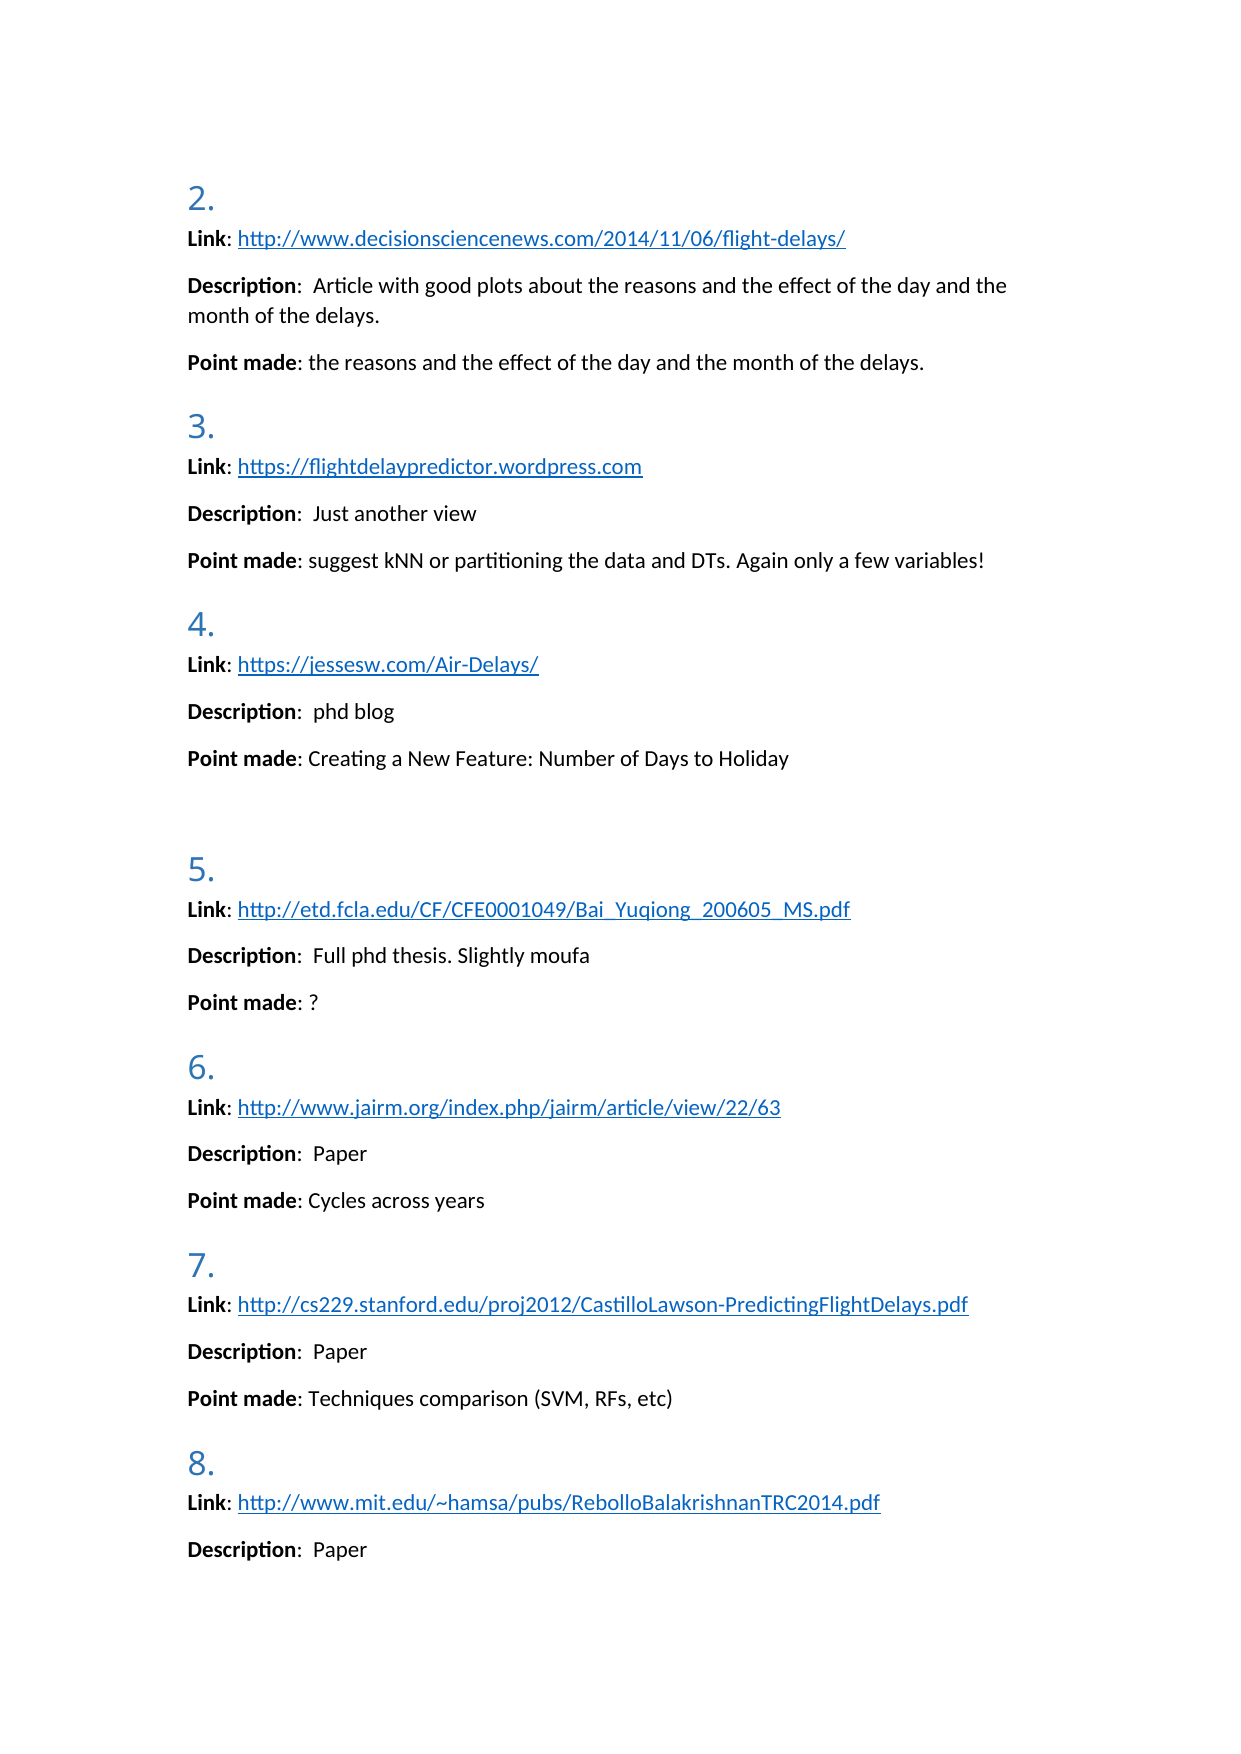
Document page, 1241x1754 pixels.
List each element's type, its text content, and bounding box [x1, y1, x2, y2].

subtitle 2. [187, 175, 1053, 220]
text Point made: Cycles across years [187, 1186, 1053, 1214]
text Link: http://etd.fcla.edu/CF/CFE0001049/Bai_Yuqiong_200605_MS.pdf [187, 895, 1053, 923]
text Link: http://www.mit.edu/~hamsa/pubs/RebolloBalakrishnanTRC2014.pdf [187, 1488, 1053, 1517]
text Link: https://flightdelaypredictor.wordpress.com [187, 452, 1053, 480]
text Link: http://www.jairm.org/index.php/jairm/article/view/22/63 [187, 1093, 1053, 1121]
text Description: phd blog [187, 697, 1053, 725]
subtitle 3. [187, 403, 1053, 448]
subtitle 8. [187, 1439, 1053, 1485]
subtitle 5. [187, 846, 1053, 891]
text Link: http://cs229.stanford.edu/proj2012/CastilloLawson-PredictingFlightDelays.pdf [187, 1291, 1053, 1319]
text Description: Just another view [187, 499, 1053, 527]
text Link: http://www.decisionsciencenews.com/2014/11/06/flight-delays/ [187, 224, 1053, 252]
text Description: Paper [187, 1535, 1053, 1563]
text Description: Article with good plots about the reasons and the effect of the day and the month of the delays. [187, 271, 1053, 329]
text Point made: the reasons and the effect of the day and the month of the delays. [187, 348, 1053, 376]
text Point made: Techniques comparison (SVM, RFs, etc) [187, 1384, 1053, 1412]
text Description: Paper [187, 1337, 1053, 1366]
text Point made: suggest kNN or partitioning the data and DTs. Again only a few variables! [187, 546, 1053, 574]
subtitle 4. [187, 601, 1053, 646]
text Description: Paper [187, 1139, 1053, 1168]
subtitle 6. [187, 1044, 1053, 1089]
subtitle 7. [187, 1242, 1053, 1287]
text Link: https://jessesw.com/Air-Delays/ [187, 650, 1053, 678]
text Point made: Creating a New Feature: Number of Days to Holiday [187, 744, 1053, 772]
text Description: Full phd thesis. Slightly moufa [187, 942, 1053, 970]
text Point made: ? [187, 988, 1053, 1017]
